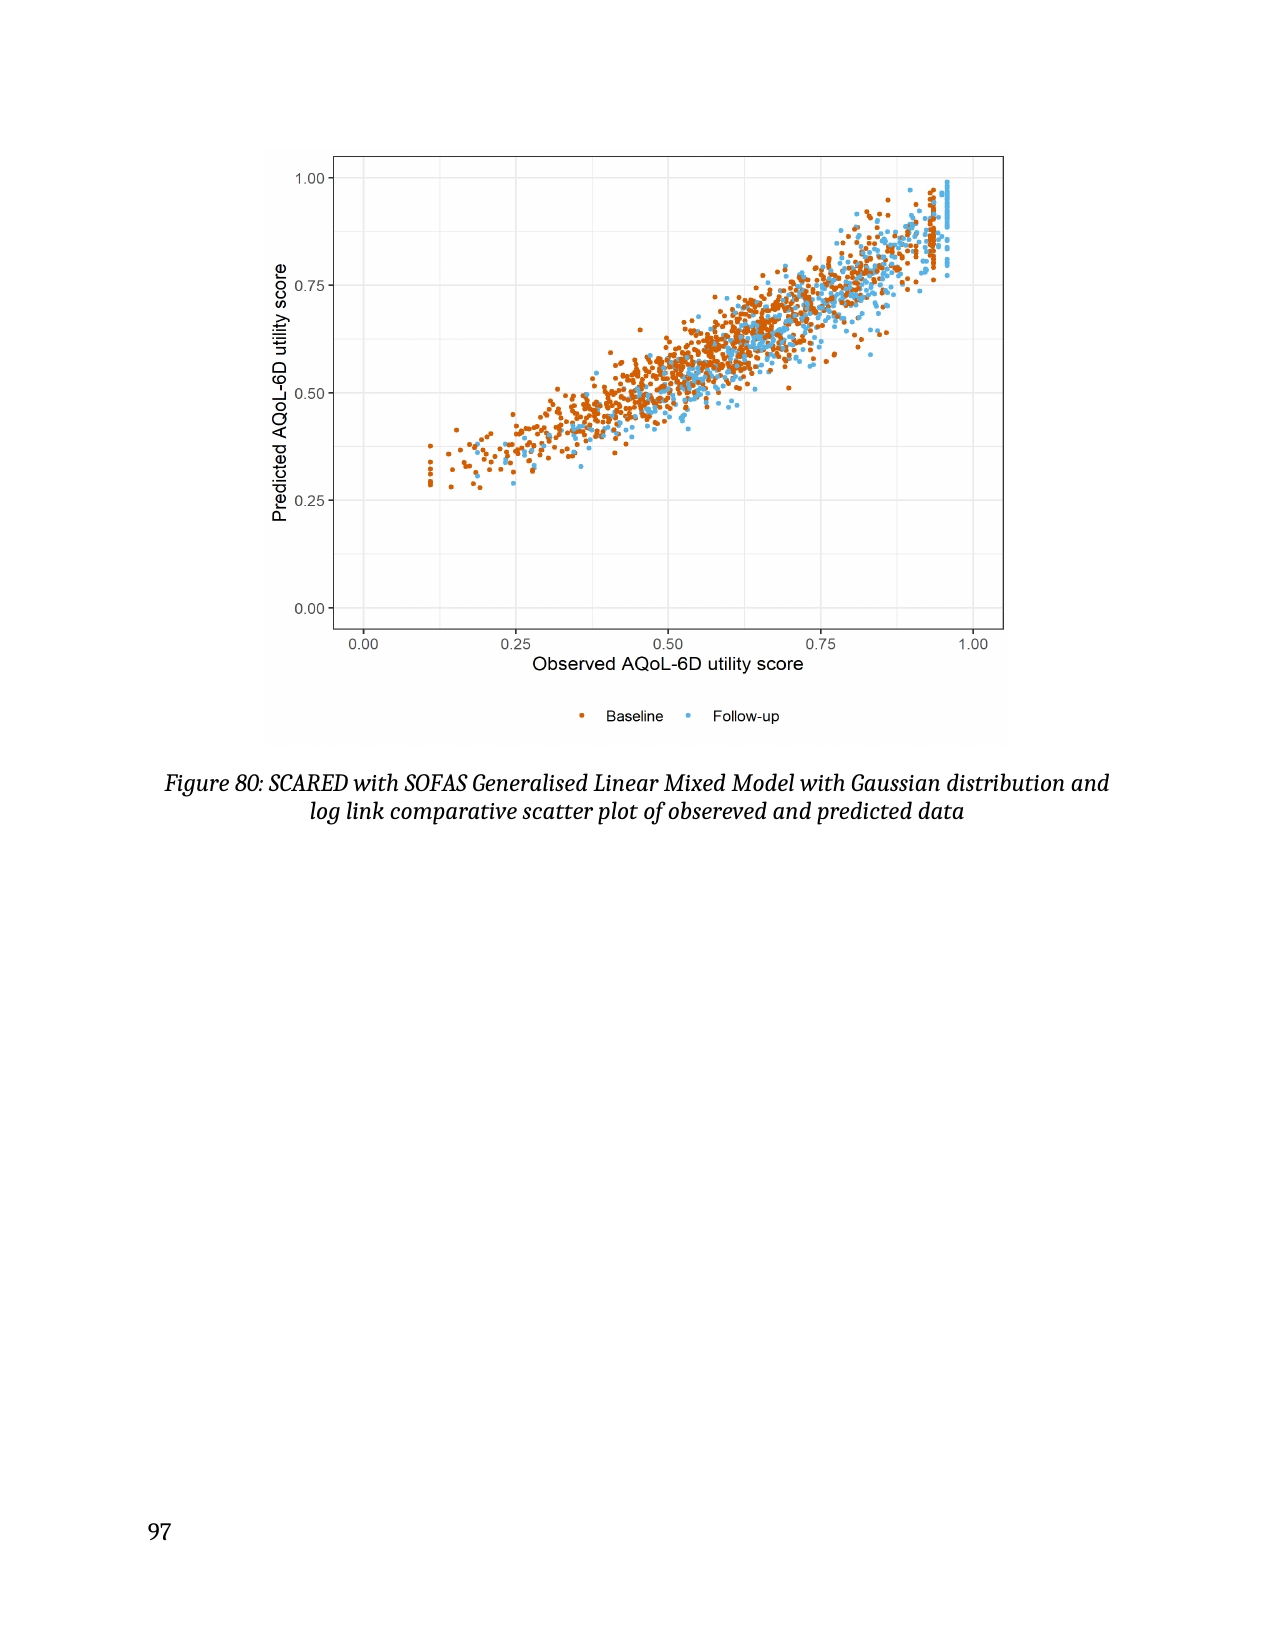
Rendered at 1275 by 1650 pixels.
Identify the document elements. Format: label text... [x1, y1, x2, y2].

text Figure : SCARED with SOFAS Generalised Linear Mixed Model with Gaussian distribution and log link comparative scatter plot of obsereved and predicted data [148, 768, 1127, 826]
picture [262, 147, 1013, 748]
